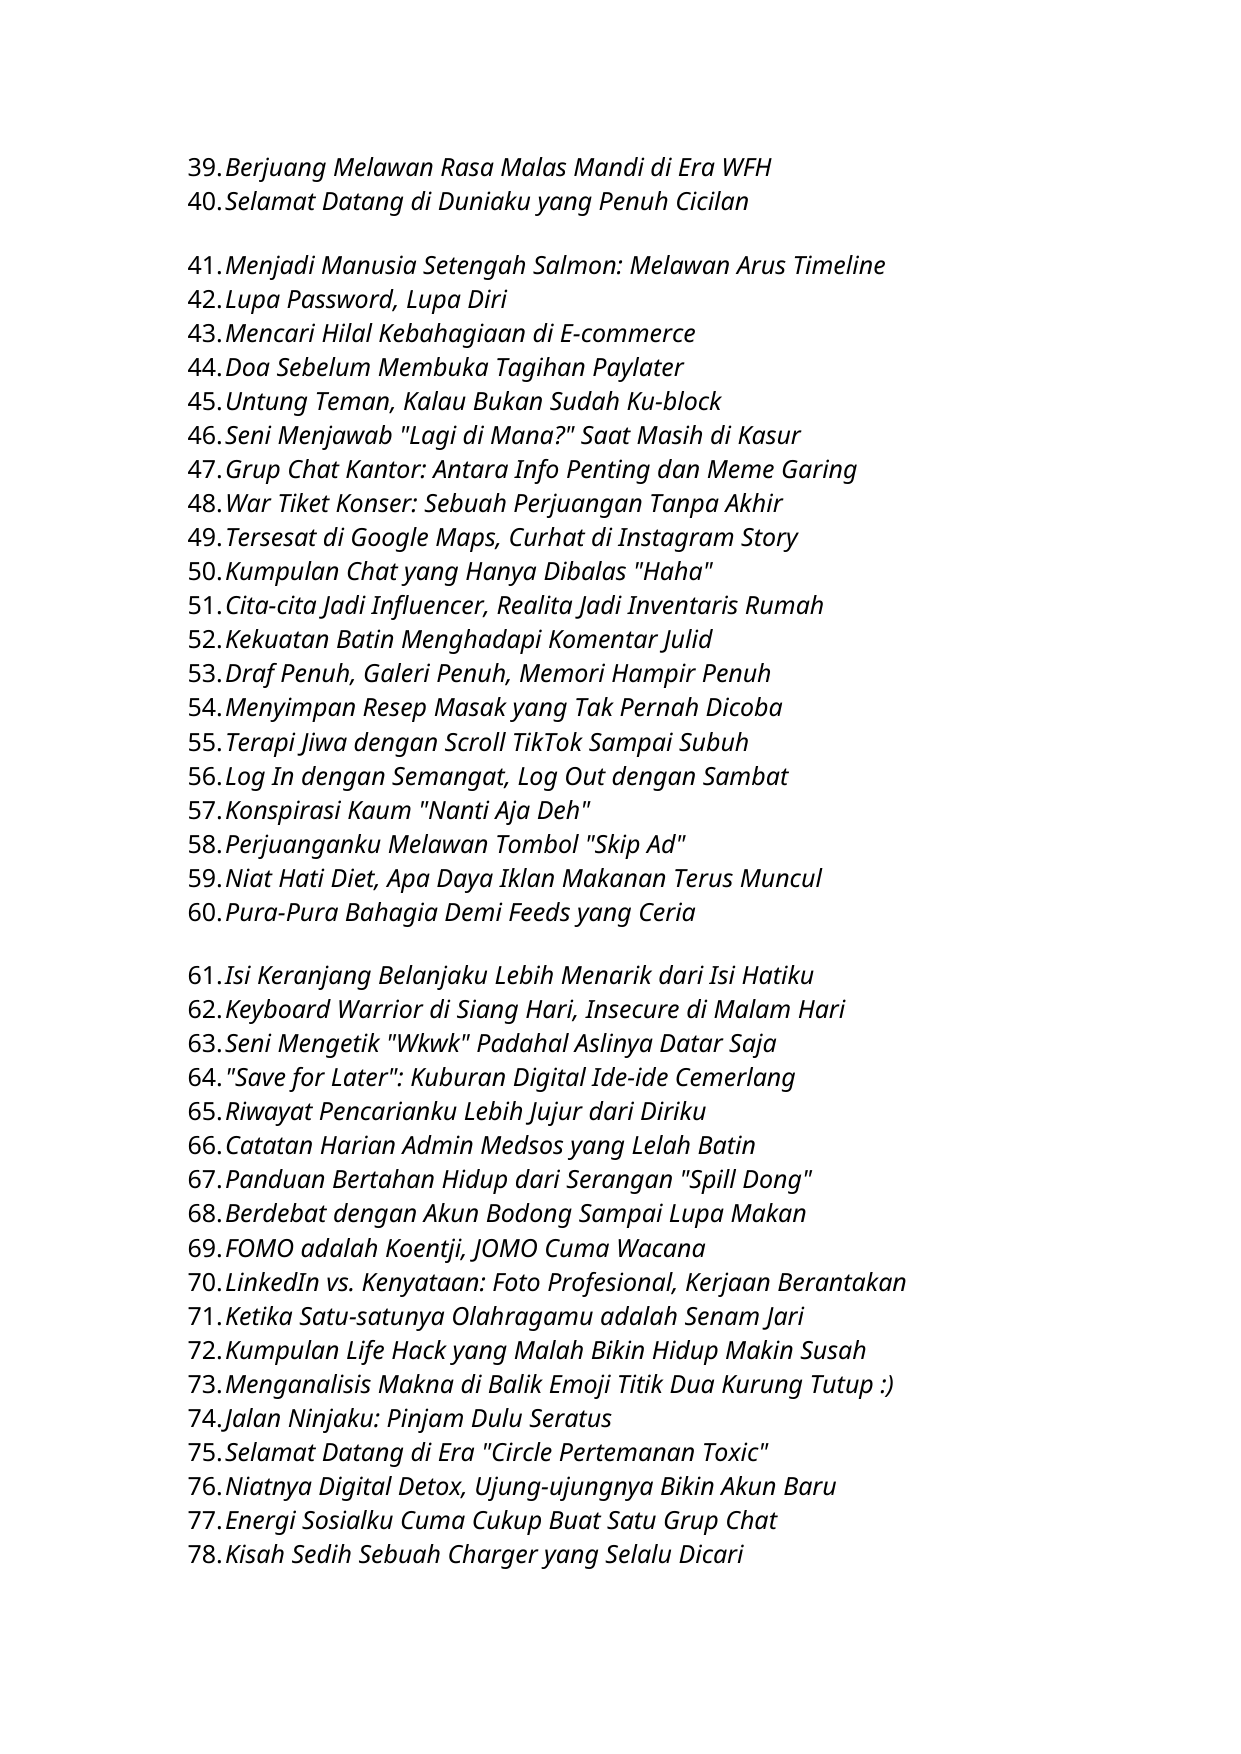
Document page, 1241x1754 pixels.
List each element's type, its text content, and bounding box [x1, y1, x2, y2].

list Keyboard Warrior di Siang Hari, Insecure di Malam Hari [187, 992, 1090, 1026]
list Catatan Harian Admin Medsos yang Lelah Batin [187, 1128, 1090, 1162]
list Berdebat dengan Akun Bodong Sampai Lupa Makan [187, 1196, 1090, 1230]
list Ketika Satu-satunya Olahragamu adalah Senam Jari [187, 1298, 1090, 1332]
list Menjadi Manusia Setengah Salmon: Melawan Arus Timeline [187, 247, 1090, 281]
list Menganalisis Makna di Balik Emoji Titik Dua Kurung Tutup :) [187, 1366, 1090, 1401]
list Menyimpan Resep Masak yang Tak Pernah Dicoba [187, 690, 1090, 724]
list Kekuatan Batin Menghadapi Komentar Julid [187, 622, 1090, 656]
list Terapi Jiwa dengan Scroll TikTok Sampai Subuh [187, 724, 1090, 758]
list Doa Sebelum Membuka Tagihan Paylater [187, 349, 1090, 383]
list Riwayat Pencarianku Lebih Jujur dari Diriku [187, 1094, 1090, 1128]
list "Save for Later": Kuburan Digital Ide-ide Cemerlang [187, 1060, 1090, 1094]
list War Tiket Konser: Sebuah Perjuangan Tanpa Akhir [187, 486, 1090, 520]
list Kisah Sedih Sebuah Charger yang Selalu Dicari [187, 1537, 1090, 1571]
list Lupa Password, Lupa Diri [187, 281, 1090, 315]
list Tersesat di Google Maps, Curhat di Instagram Story [187, 520, 1090, 554]
list Berjuang Melawan Rasa Malas Mandi di Era WFH [187, 150, 1090, 184]
list Selamat Datang di Era "Circle Pertemanan Toxic" [187, 1434, 1090, 1469]
list LinkedIn vs. Kenyataan: Foto Profesional, Kerjaan Berantakan [187, 1264, 1090, 1298]
list Draf Penuh, Galeri Penuh, Memori Hampir Penuh [187, 656, 1090, 690]
list Untung Teman, Kalau Bukan Sudah Ku-block [187, 383, 1090, 418]
list Mencari Hilal Kebahagiaan di E-commerce [187, 315, 1090, 349]
list Perjuanganku Melawan Tombol "Skip Ad" [187, 826, 1090, 860]
list FOMO adalah Koentji, JOMO Cuma Wacana [187, 1230, 1090, 1264]
list Kumpulan Life Hack yang Malah Bikin Hidup Makin Susah [187, 1332, 1090, 1366]
list Cita-cita Jadi Influencer, Realita Jadi Inventaris Rumah [187, 588, 1090, 622]
list Seni Mengetik "Wkwk" Padahal Aslinya Datar Saja [187, 1026, 1090, 1060]
list Jalan Ninjaku: Pinjam Dulu Seratus [187, 1401, 1090, 1434]
list Pura-Pura Bahagia Demi Feeds yang Ceria [187, 894, 1090, 928]
list Panduan Bertahan Hidup dari Serangan "Spill Dong" [187, 1162, 1090, 1196]
list Seni Menjawab "Lagi di Mana?" Saat Masih di Kasur [187, 418, 1090, 452]
list Kumpulan Chat yang Hanya Dibalas "Haha" [187, 554, 1090, 588]
list Energi Sosialku Cuma Cukup Buat Satu Grup Chat [187, 1503, 1090, 1537]
list Grup Chat Kantor: Antara Info Penting dan Meme Garing [187, 452, 1090, 486]
list Isi Keranjang Belanjaku Lebih Menarik dari Isi Hatiku [187, 958, 1090, 992]
list Niatnya Digital Detox, Ujung-ujungnya Bikin Akun Baru [187, 1469, 1090, 1503]
list Konspirasi Kaum "Nanti Aja Deh" [187, 792, 1090, 826]
list Niat Hati Diet, Apa Daya Iklan Makanan Terus Muncul [187, 860, 1090, 894]
list Selamat Datang di Duniaku yang Penuh Cicilan [187, 184, 1090, 218]
list Log In dengan Semangat, Log Out dengan Sambat [187, 758, 1090, 792]
